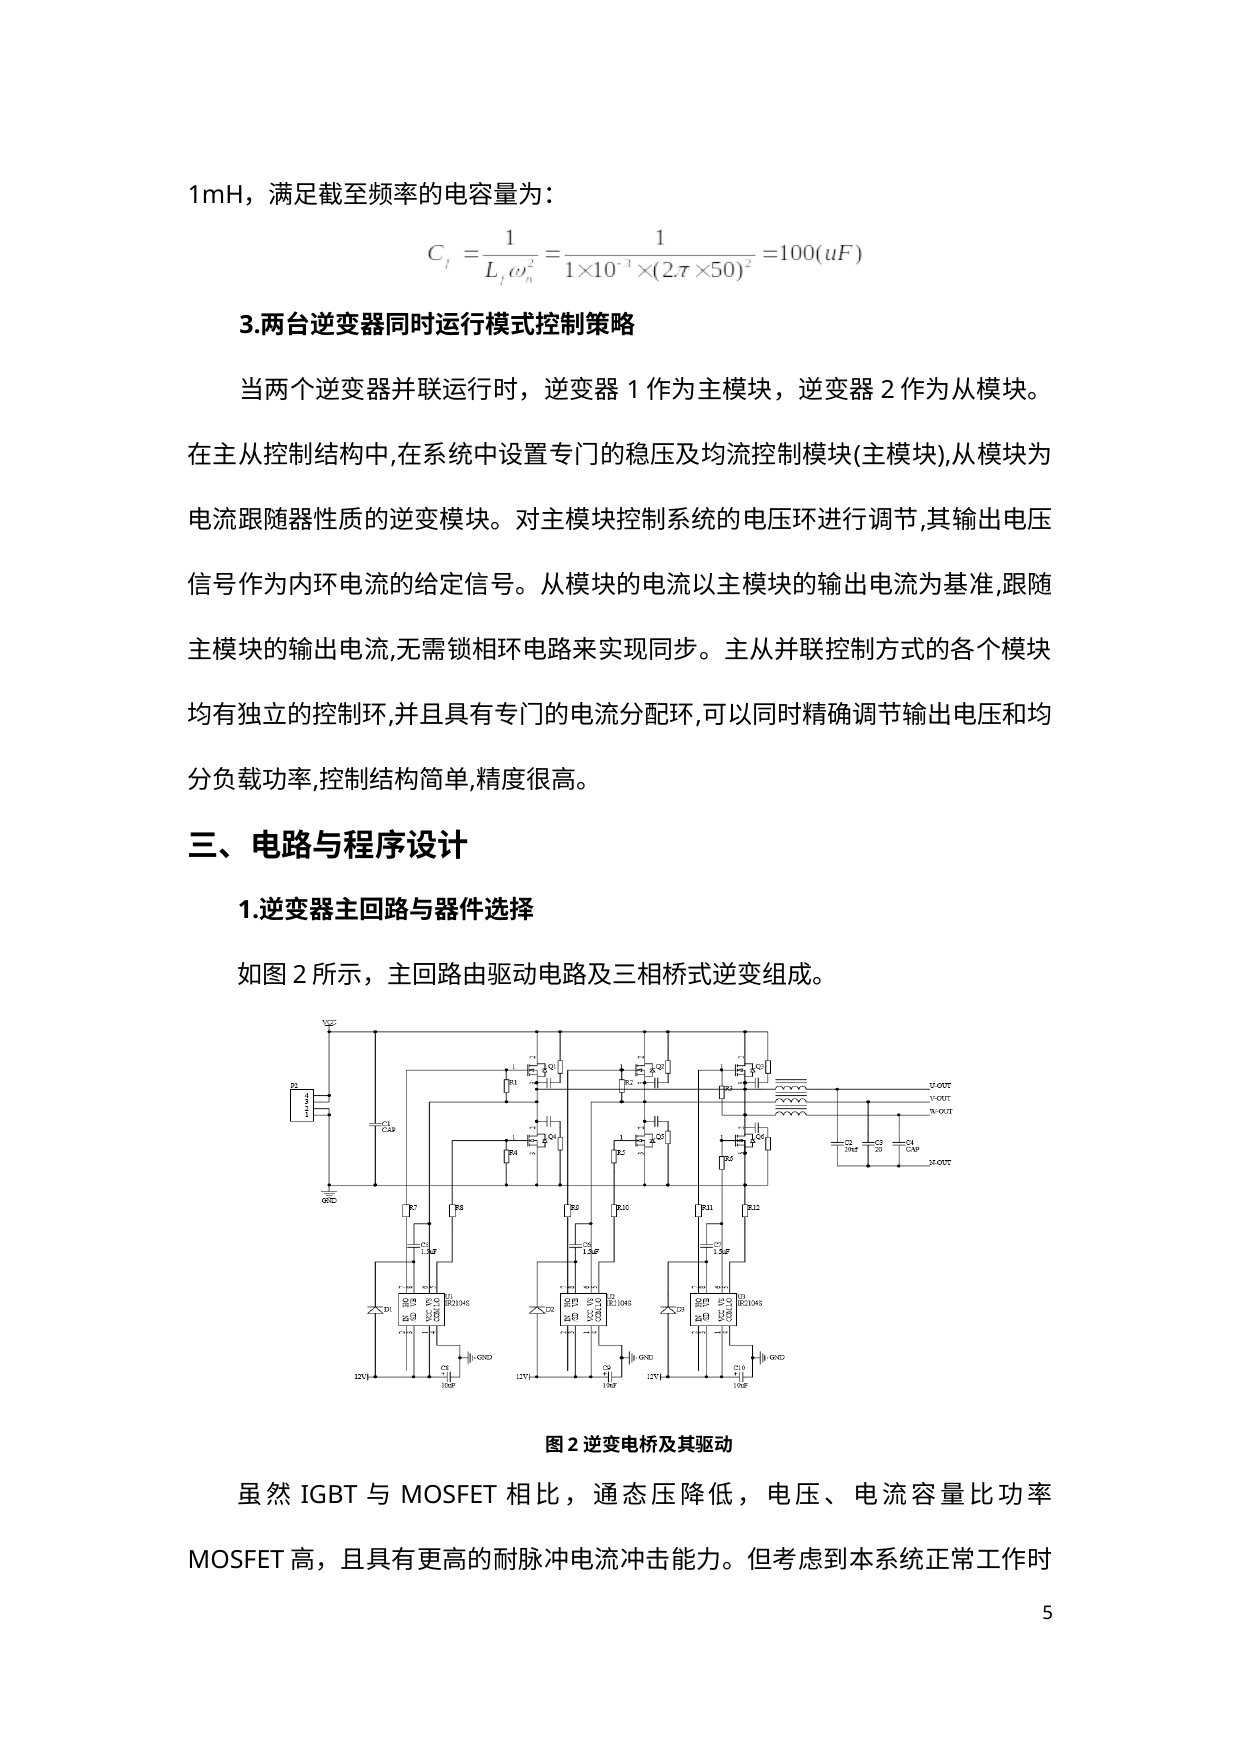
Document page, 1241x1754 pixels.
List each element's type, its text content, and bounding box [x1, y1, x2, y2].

text 如图2所示，主回路由驱动电路及三相桥式逆变组成。 [187, 940, 1053, 1005]
text 1.逆变器主回路与器件选择 [187, 875, 1053, 940]
picture [267, 1004, 973, 1400]
text 图2 逆变电桥及其驱动 [187, 1427, 1053, 1460]
text 3.两台逆变器同时运行模式控制策略 [187, 290, 1053, 355]
text 三、电路与程序设计 [187, 810, 1053, 875]
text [187, 1460, 1053, 1590]
text 当两个逆变器并联运行时，逆变器1作为主模块，逆变器2作为从模块。在主从控制结构中,在系统中设置专门的稳压及均流控制模块(主模块),从模块为电流跟随器性质的逆变模块。对主模块控制系统的电压环进行调节,其输出电压信号作为内环电流的给定信号。从模块的电流以主模块的输出电流为基准,跟随主模块的输出电流,无需锁相环电路来实现同步。主从并联控制方式的各个模块均有独立的控制环,并且具有专门的电流分配环,可以同时精确调节输出电压和均分负载功率,控制结构简单,精度很高。 [187, 355, 1053, 810]
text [187, 160, 1053, 225]
